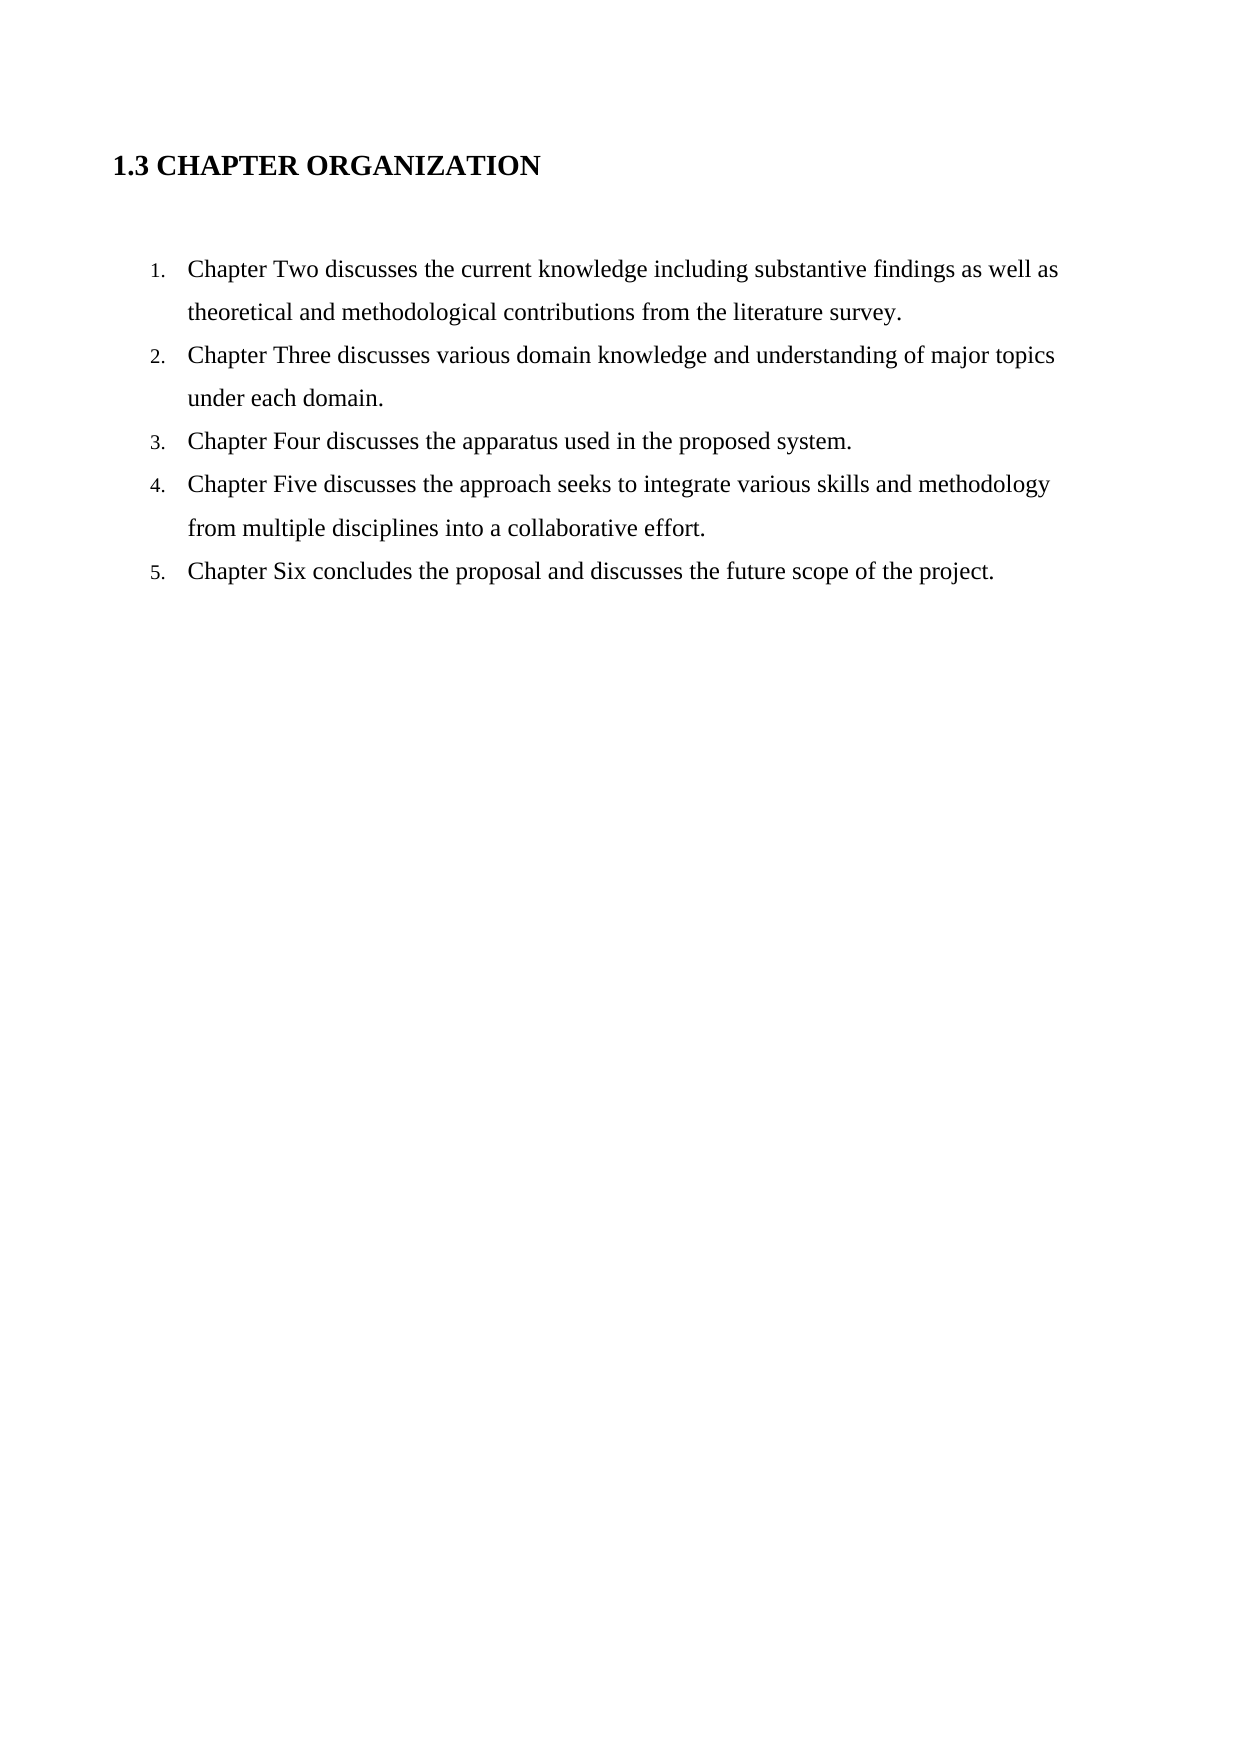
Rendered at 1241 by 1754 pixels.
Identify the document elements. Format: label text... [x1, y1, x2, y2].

subtitle CHAPTER ORGANIZATION [112, 148, 1097, 182]
list Chapter Three discusses various domain knowledge and understanding of major topics under each domain. [150, 340, 1097, 412]
list Chapter Two discusses the current knowledge including substantive findings as well as theoretical and methodological contributions from the literature survey. [150, 254, 1097, 326]
list Chapter Four discusses the apparatus used in the proposed system. [150, 426, 1159, 455]
list Chapter Five discusses the approach seeks to integrate various skills and methodology from multiple disciplines into a collaborative effort. [150, 469, 1097, 541]
list Chapter Six concludes the proposal and discusses the future scope of the project. [150, 556, 1159, 584]
